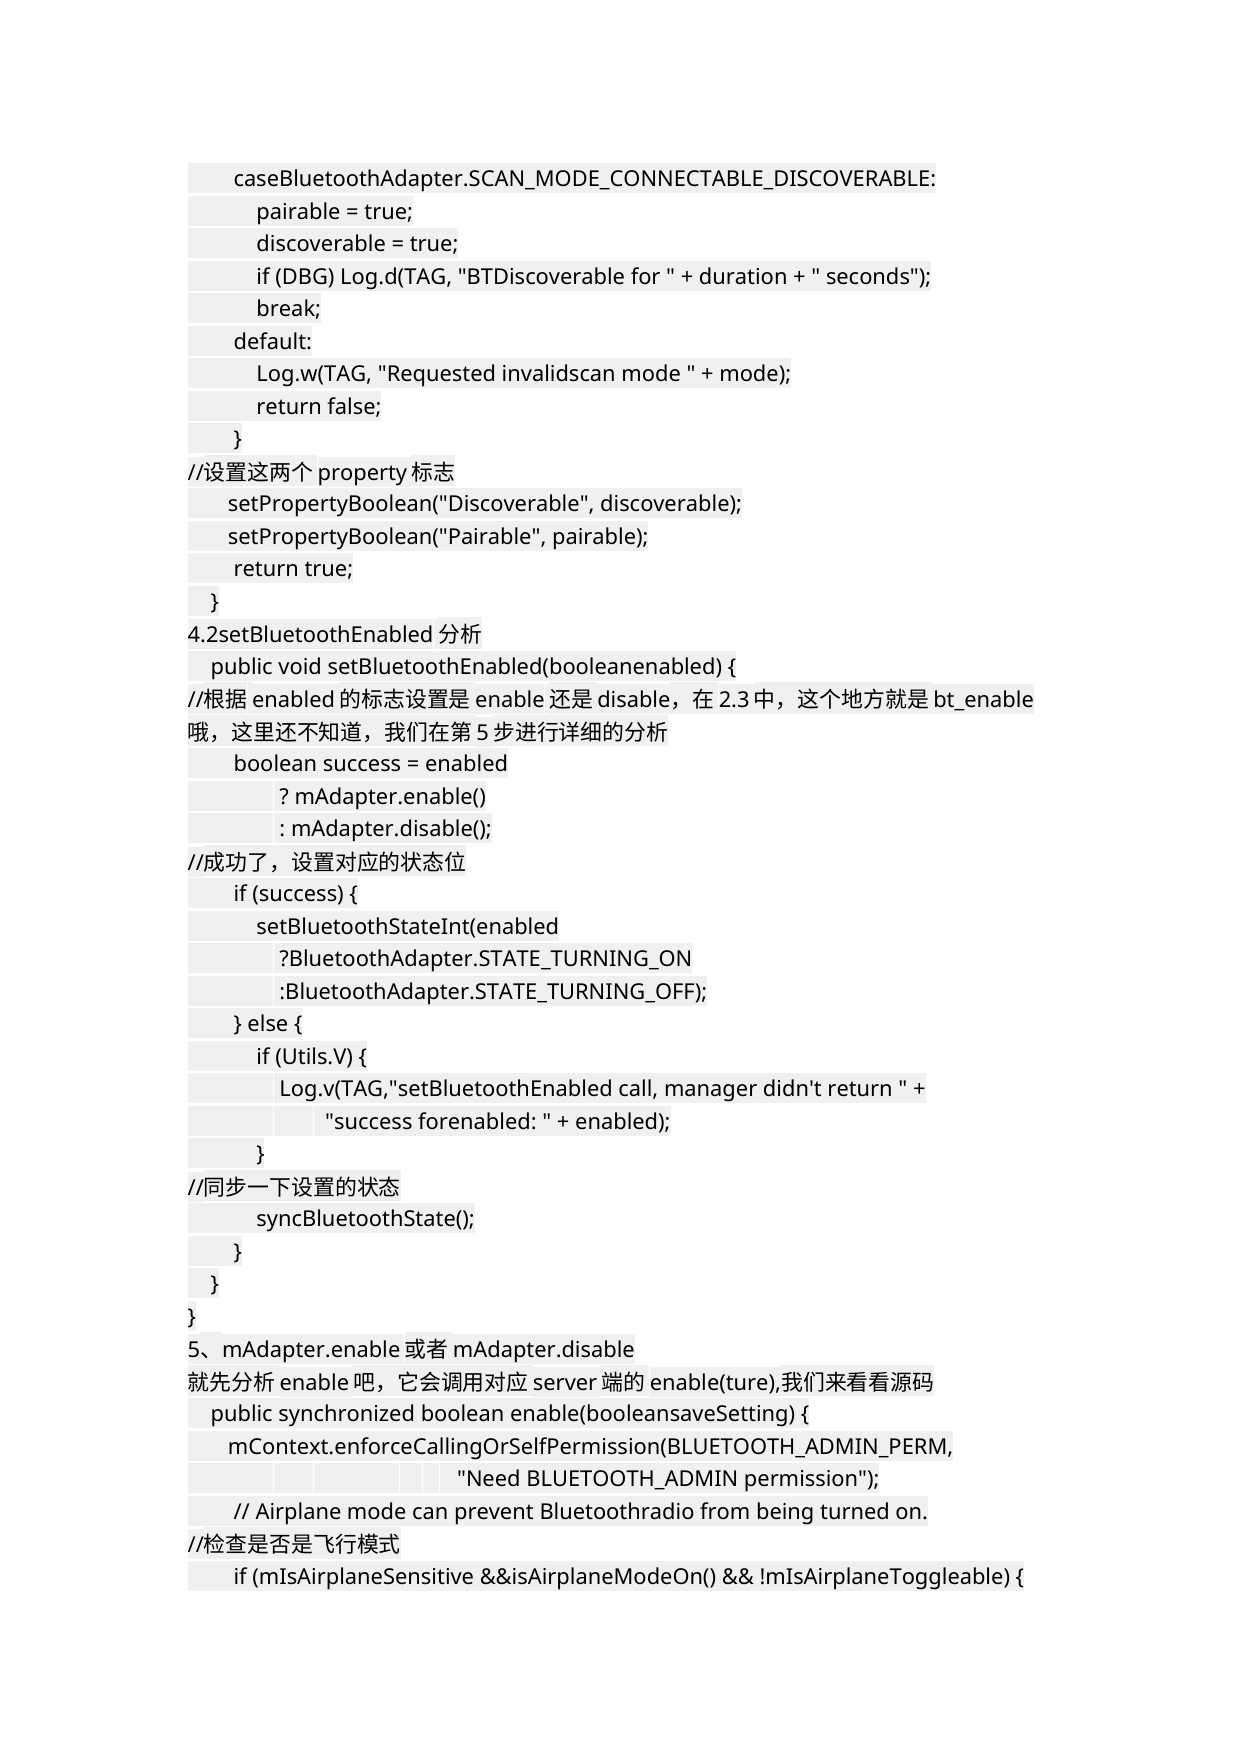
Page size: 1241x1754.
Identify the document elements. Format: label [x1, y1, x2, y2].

text [187, 162, 1053, 1592]
